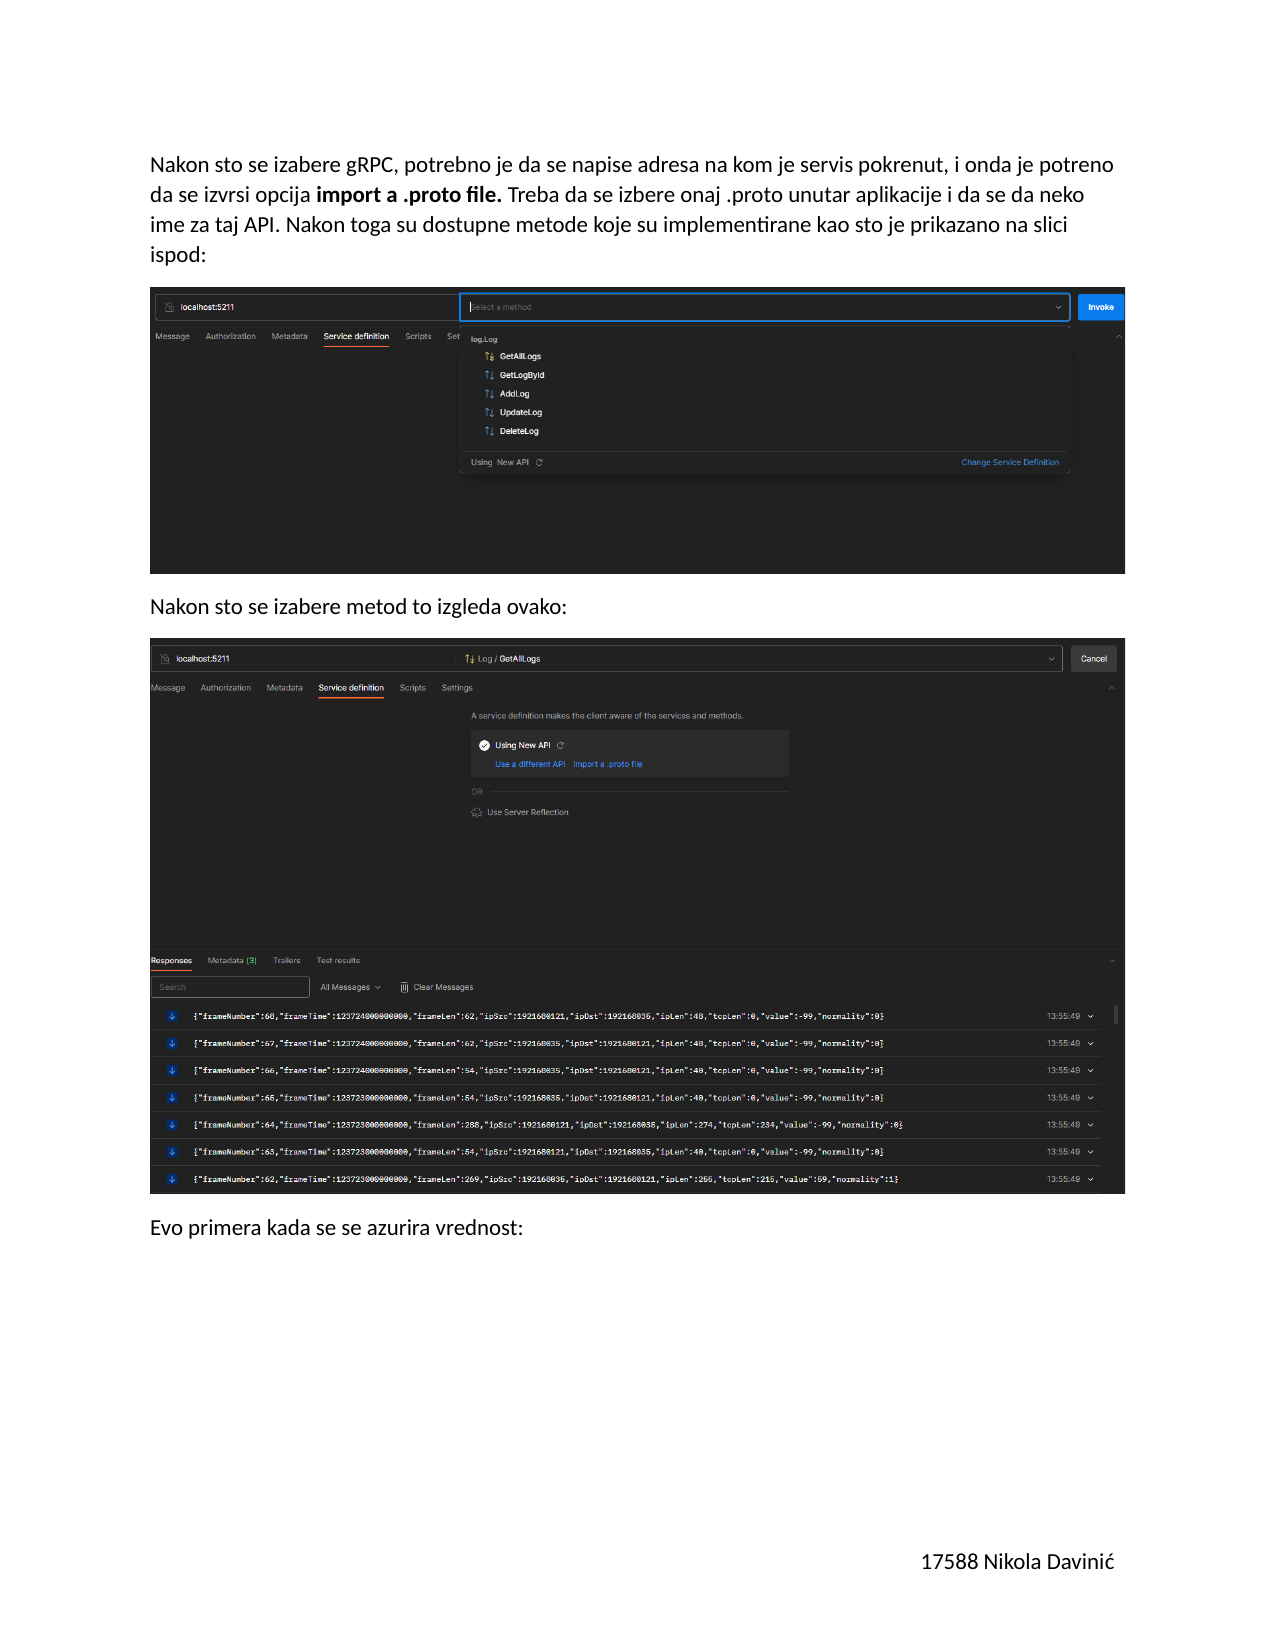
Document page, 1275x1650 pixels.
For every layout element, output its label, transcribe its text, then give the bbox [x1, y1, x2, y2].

picture [150, 287, 1125, 574]
text Nakon sto se izabere gRPC, potrebno je da se napise adresa na kom je servis pokrenut, i onda je potreno da se izvrsi opcija import a .proto file. Treba da se izbere onaj .proto unutar aplikacije i da se da neko ime za taj API. Nakon toga su dostupne metode koje su implementirane kao sto je prikazano na slici ispod: [150, 150, 1125, 269]
text Evo primera kada se se azurira vrednost: [150, 1213, 1125, 1241]
text Nakon sto se izabere metod to izgleda ovako: [150, 592, 1125, 620]
picture [150, 638, 1125, 1194]
